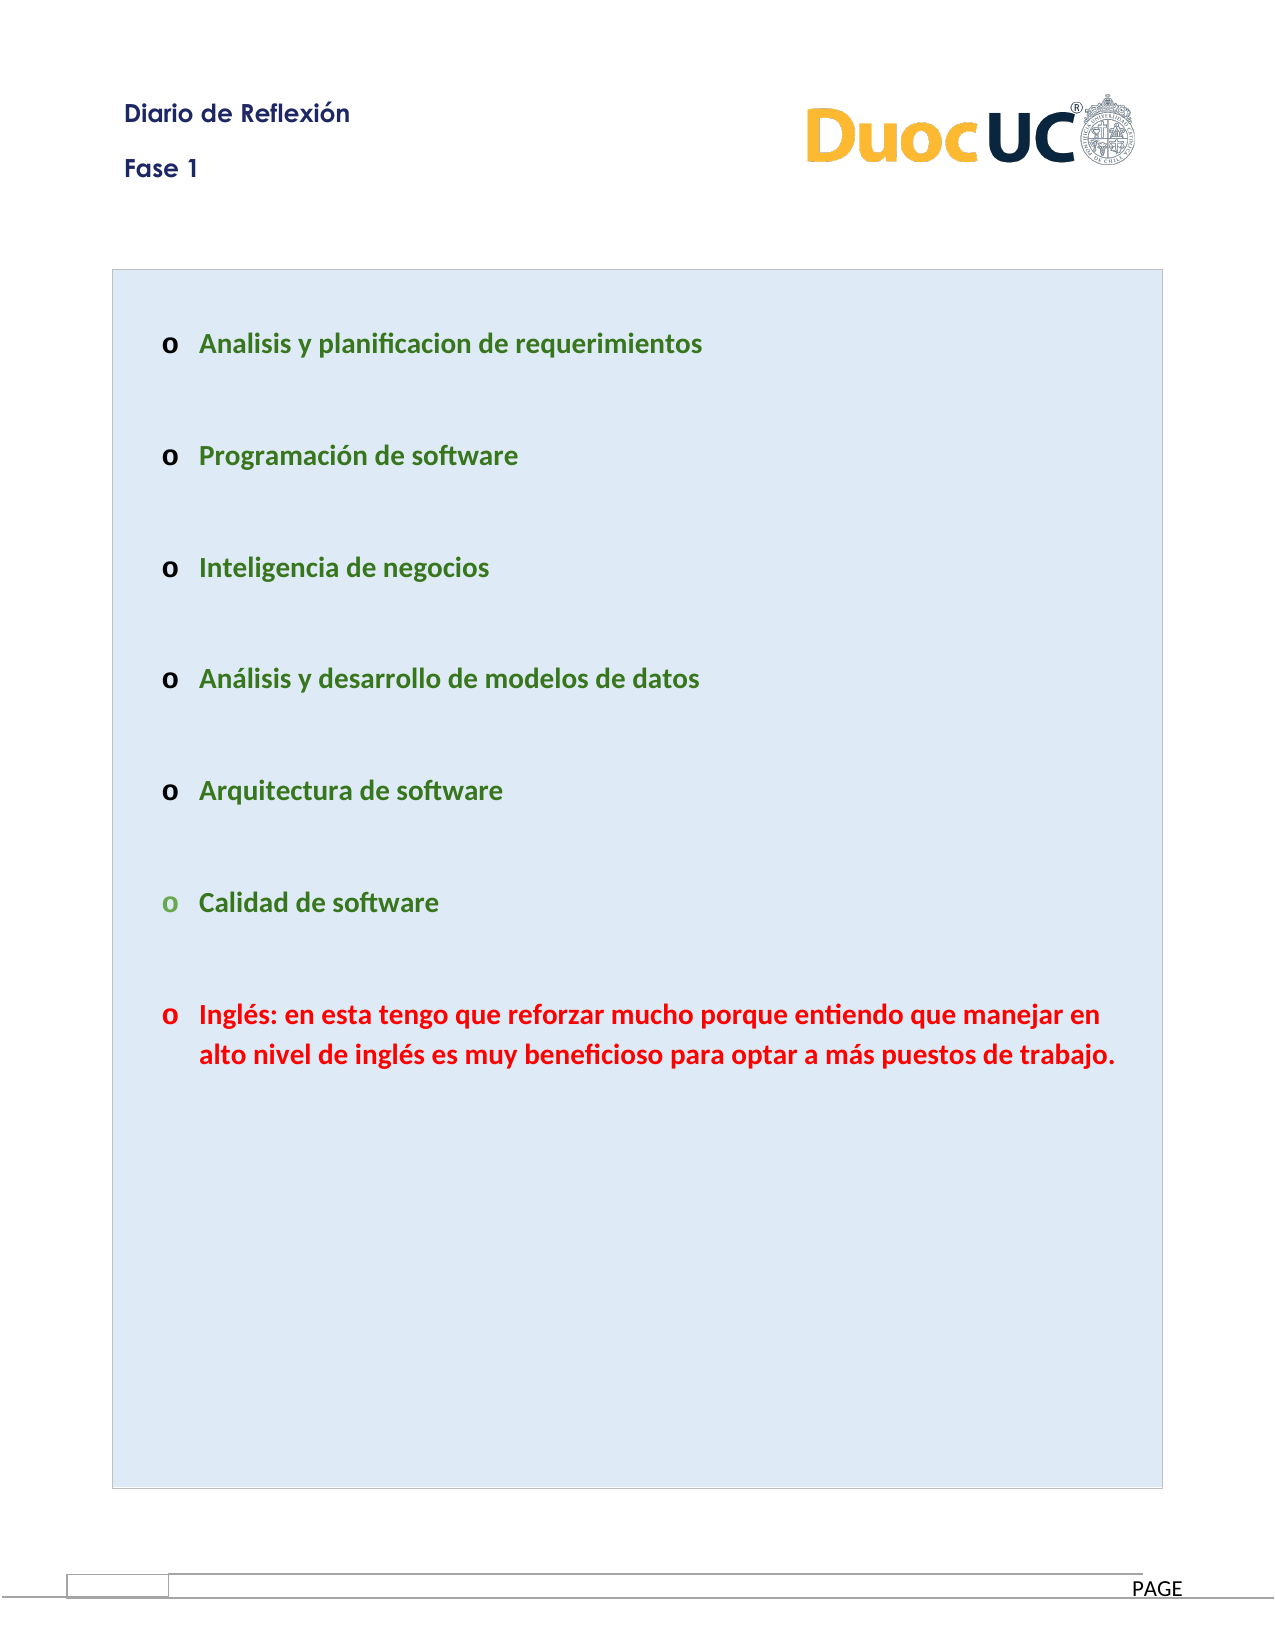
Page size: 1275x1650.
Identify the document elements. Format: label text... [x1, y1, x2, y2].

picture [807, 94, 1135, 165]
